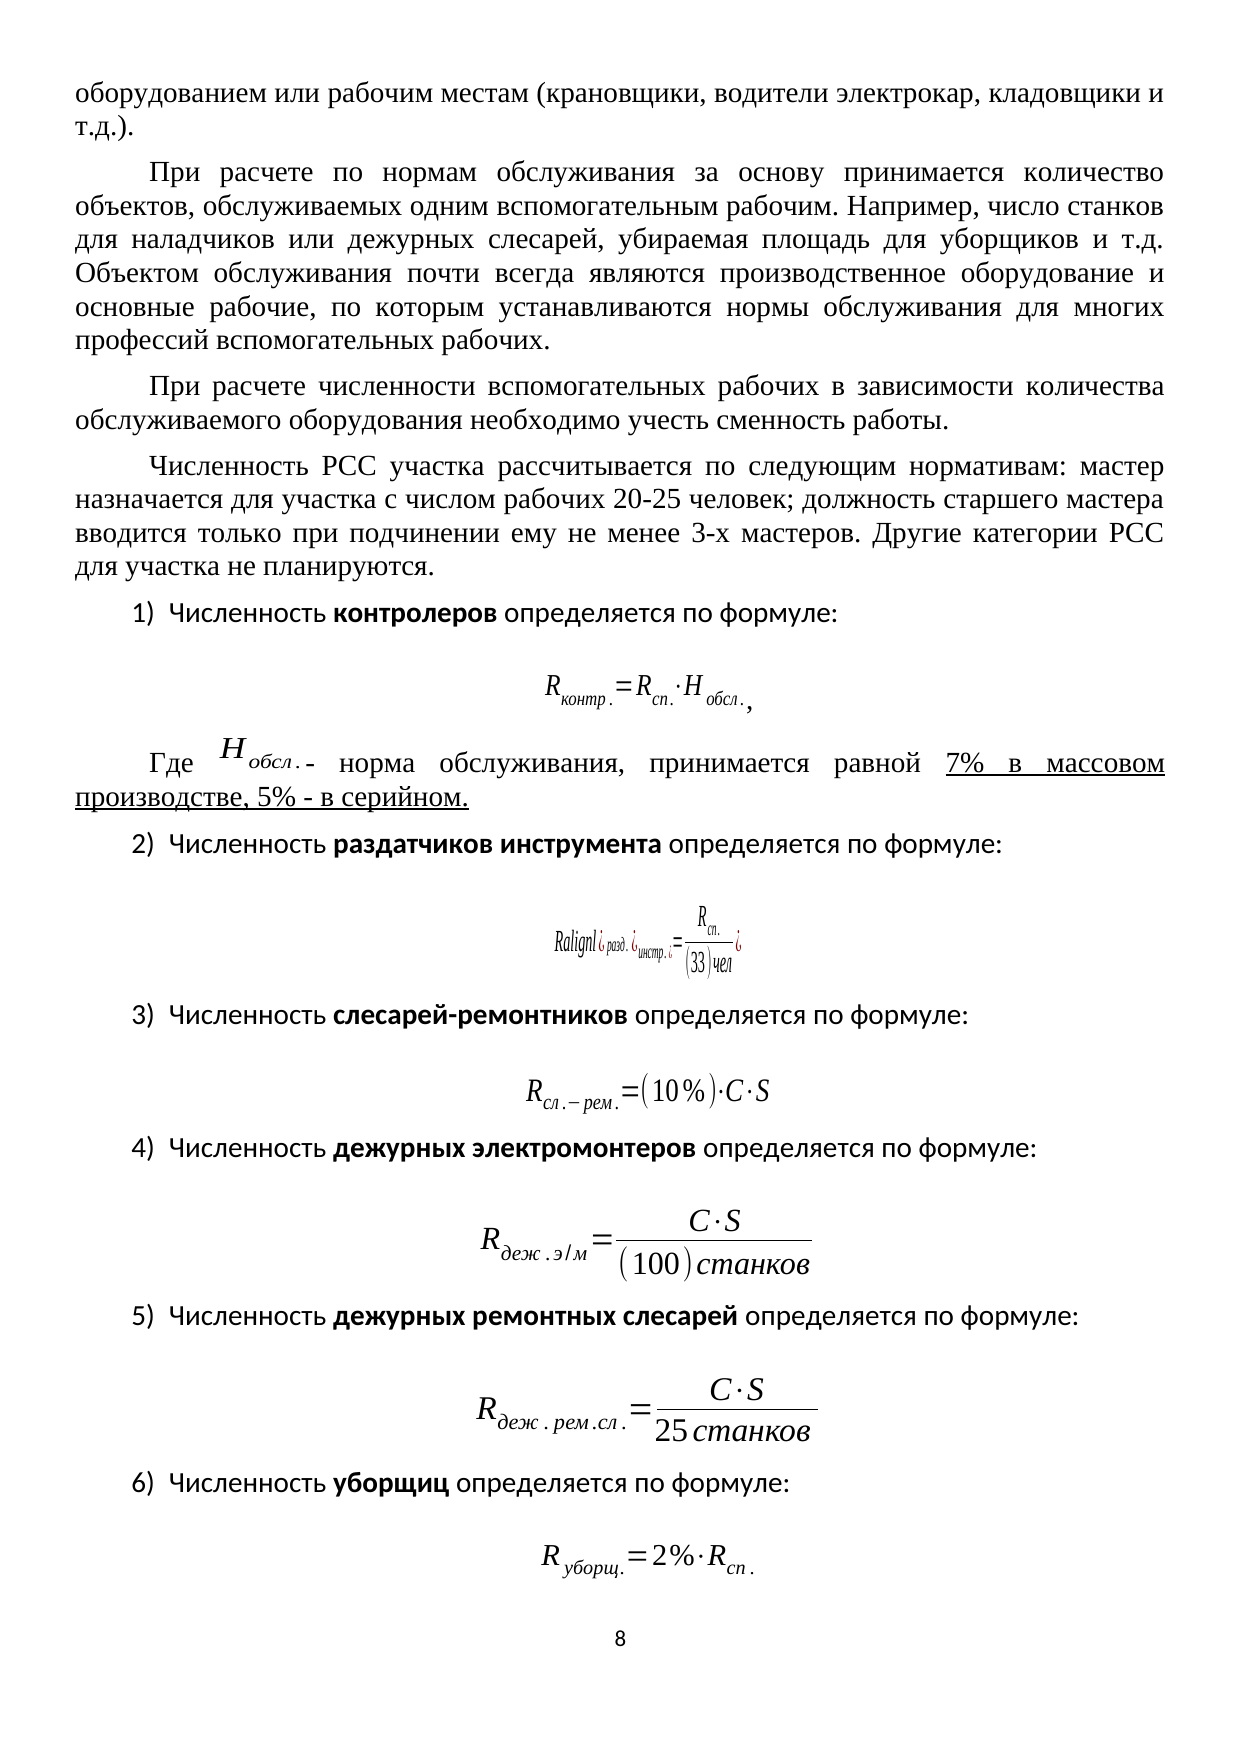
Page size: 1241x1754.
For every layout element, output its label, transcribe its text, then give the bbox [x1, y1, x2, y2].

text Где - норма обслуживания, принимается равной 7% в массовом производстве, 5% - в серийном. [75, 732, 1165, 812]
text При расчете по нормам обслуживания за основу принимается количество объектов, обслуживаемых одним вспомогательным рабочим. Например, число станков для наладчиков или дежурных слесарей, убираемая площадь для уборщиков и т.д. Объектом обслуживания почти всегда являются производственное оборудование и основные рабочие, по которым устанавливаются нормы обслуживания для многих профессий вспомогательных рабочих. [75, 154, 1165, 356]
text , [75, 669, 1165, 716]
text При расчете численности вспомогательных рабочих в зависимости количества обслуживаемого оборудования необходимо учесть сменность работы. [75, 368, 1165, 435]
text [75, 75, 1165, 142]
list Численность дежурных ремонтных слесарей определяется по формуле: [131, 1297, 1165, 1333]
list Численность уборщиц определяется по формуле: [131, 1464, 1165, 1499]
list Численность дежурных электромонтеров определяется по формуле: [131, 1129, 1165, 1164]
text Численность РСС участка рассчитывается по следующим нормативам: мастер назначается для участка с числом рабочих 20-25 человек; должность старшего мастера вводится только при подчинении ему не менее 3-х мастеров. Другие категории РСС для участка не планируются. [75, 448, 1165, 582]
list Численность контролеров определяется по формуле: [131, 594, 1165, 630]
list Численность слесарей-ремонтников определяется по формуле: [131, 996, 1165, 1031]
list Численность раздатчиков инструмента определяется по формуле: [131, 825, 1165, 861]
